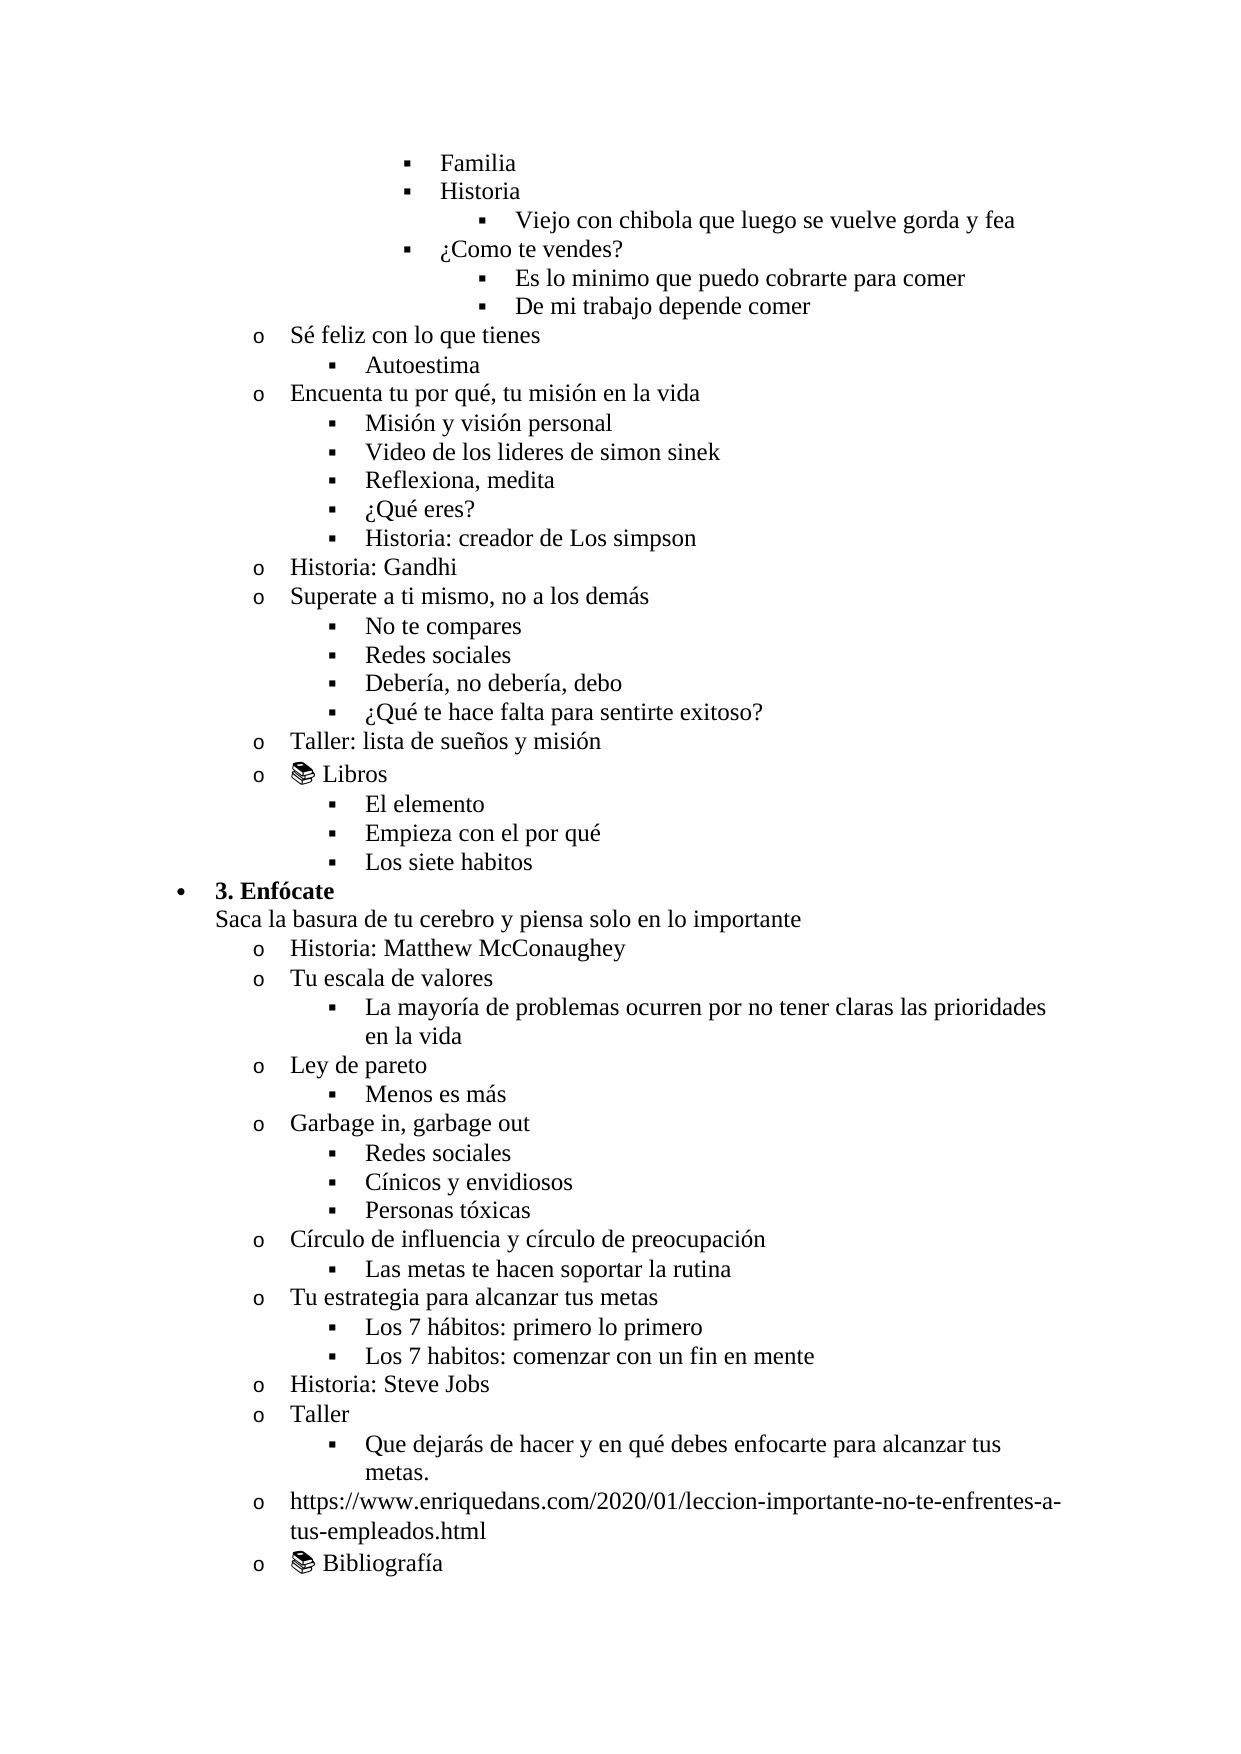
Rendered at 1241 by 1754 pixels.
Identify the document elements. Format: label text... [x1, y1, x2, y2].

list Encuenta tu por qué, tu misión en la vida [252, 378, 1063, 408]
list Misión y visión personal [327, 408, 1063, 437]
list La mayoría de problemas ocurren por no tener claras las prioridades en la vida [327, 992, 1063, 1050]
list Historia: creador de Los simpson [327, 523, 1063, 552]
list Video de los lideres de simon sinek [327, 437, 1063, 466]
list Tu estrategia para alcanzar tus metas [252, 1282, 1063, 1312]
list Menos es más [327, 1079, 1063, 1108]
list Historia: Steve Jobs [252, 1369, 1063, 1399]
list Círculo de influencia y círculo de preocupación [252, 1224, 1063, 1254]
list Los 7 hábitos: primero lo primero [327, 1312, 1063, 1341]
list Los 7 habitos: comenzar con un fin en mente [327, 1341, 1063, 1369]
list Historia: Matthew McConaughey [252, 933, 1063, 963]
list Empieza con el por qué [327, 818, 1063, 847]
list Cínicos y envidiosos [327, 1167, 1063, 1195]
list Ley de pareto [252, 1050, 1063, 1079]
list Personas tóxicas [327, 1195, 1063, 1224]
list De mi trabajo depende comer [477, 291, 1063, 320]
list ¿Como te vendes? [402, 234, 1063, 263]
list 3. Enfócate Saca la basura de tu cerebro y piensa solo en lo importante [177, 876, 1063, 933]
list Tu escala de valores [252, 963, 1063, 992]
list Sé feliz con lo que tienes [252, 320, 1063, 350]
list Es lo minimo que puedo cobrarte para comer [477, 263, 1063, 291]
list El elemento [327, 789, 1063, 818]
list Historia [402, 176, 1063, 205]
list Los siete habitos [327, 847, 1063, 876]
list Redes sociales [327, 640, 1063, 668]
list Reflexiona, medita [327, 466, 1063, 494]
list Garbage in, garbage out [252, 1108, 1063, 1138]
list Taller [252, 1399, 1063, 1429]
list 📚 Bibliografía [252, 1544, 1063, 1579]
list 📚 Libros [252, 756, 1063, 789]
list Que dejarás de hacer y en qué debes enfocarte para alcanzar tus metas. [327, 1429, 1063, 1486]
list ¿Qué te hace falta para sentirte exitoso? [327, 697, 1063, 726]
list Familia [402, 148, 1063, 176]
list ¿Qué eres? [327, 494, 1063, 523]
list Historia: Gandhi [252, 552, 1063, 581]
list Taller: lista de sueños y misión [252, 726, 1063, 756]
list Viejo con chibola que luego se vuelve gorda y fea [477, 205, 1063, 234]
list Debería, no debería, debo [327, 668, 1063, 697]
list Redes sociales [327, 1138, 1063, 1167]
list No te compares [327, 611, 1063, 640]
list Superate a ti mismo, no a los demás [252, 581, 1063, 611]
list Autoestima [327, 350, 1063, 378]
list https://www.enriquedans.com/2020/01/leccion-importante-no-te-enfrentes-a-tus-empleados.html [252, 1486, 1063, 1544]
list Las metas te hacen soportar la rutina [327, 1254, 1063, 1282]
